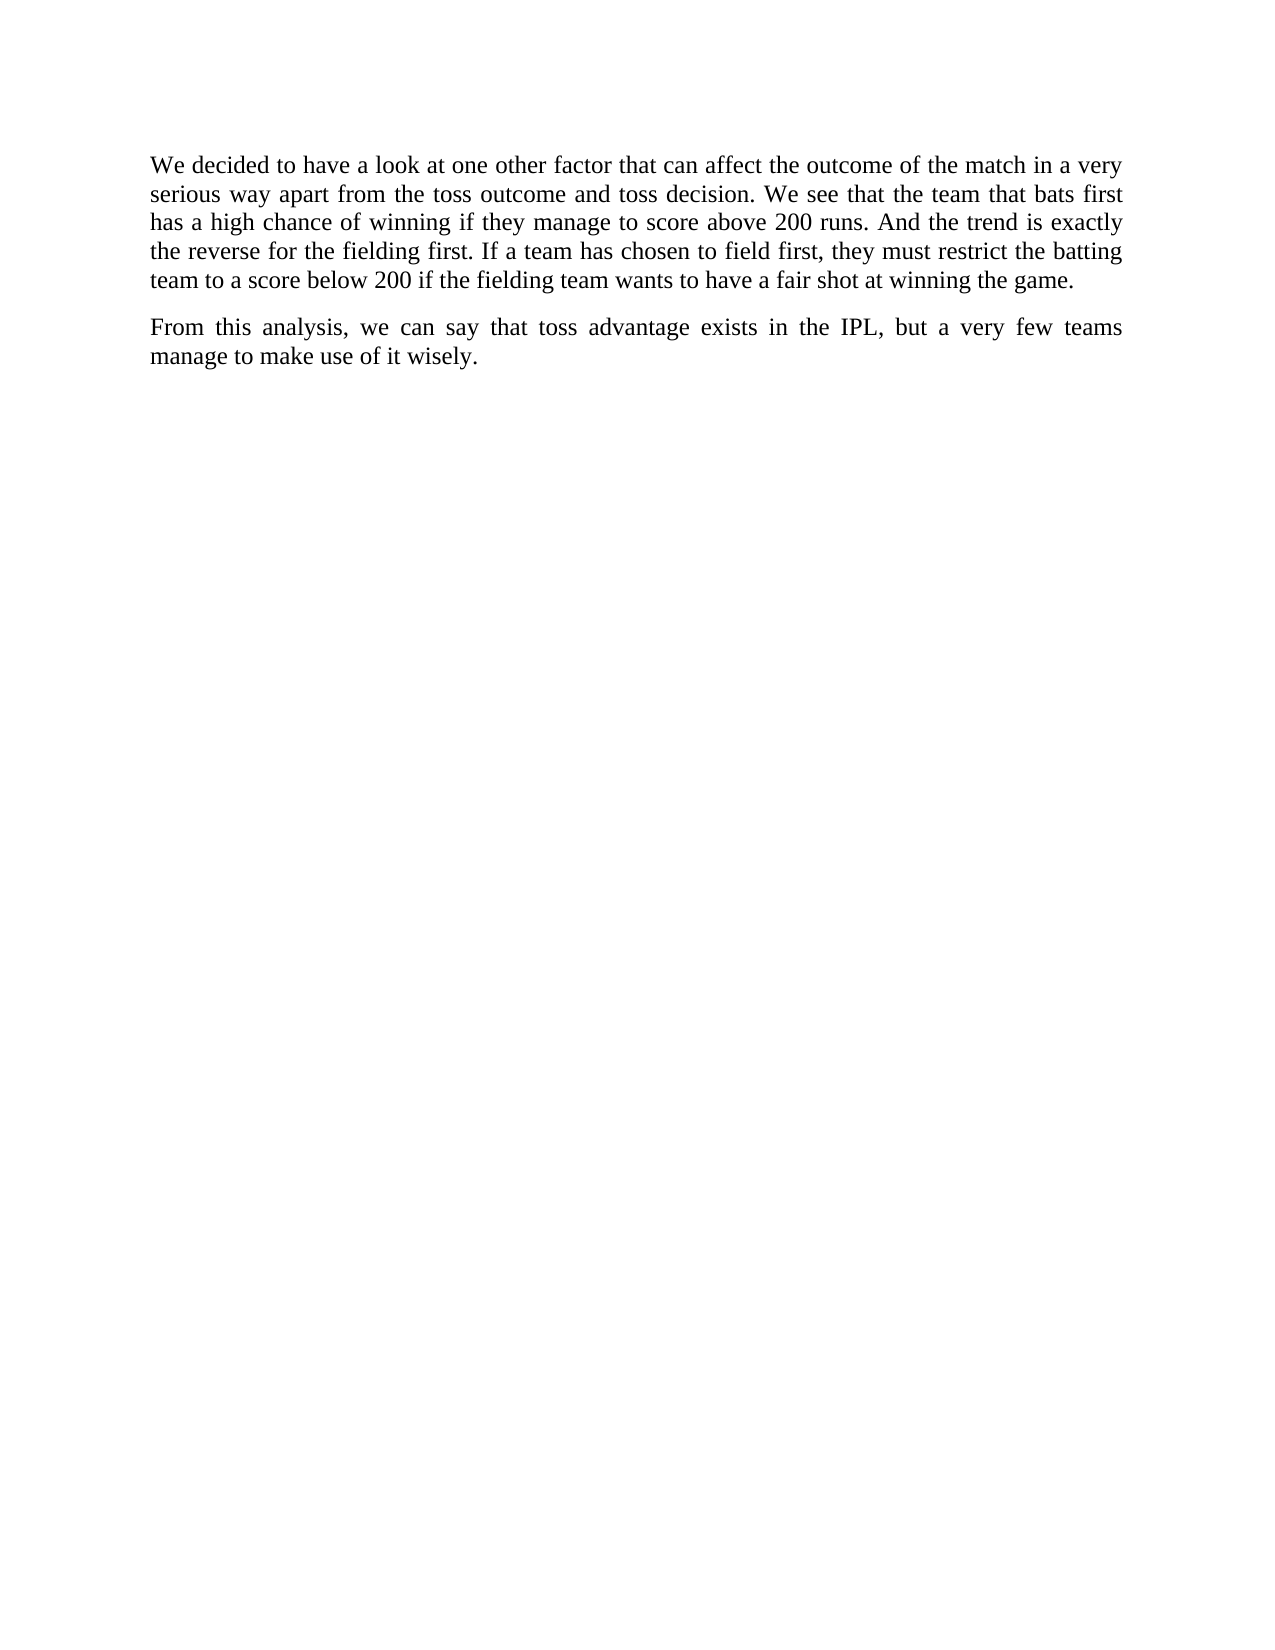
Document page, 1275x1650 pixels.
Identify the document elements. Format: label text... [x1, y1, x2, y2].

text We decided to have a look at one other factor that can affect the outcome of the match in a very serious way apart from the toss outcome and toss decision. We see that the team that bats first has a high chance of winning if they manage to score above 200 runs. And the trend is exactly the reverse for the fielding first. If a team has chosen to field first, they must restrict the batting team to a score below 200 if the fielding team wants to have a fair shot at winning the game. [150, 150, 1125, 294]
text From this analysis, we can say that toss advantage exists in the IPL, but a very few teams manage to make use of it wisely. [150, 312, 1125, 370]
